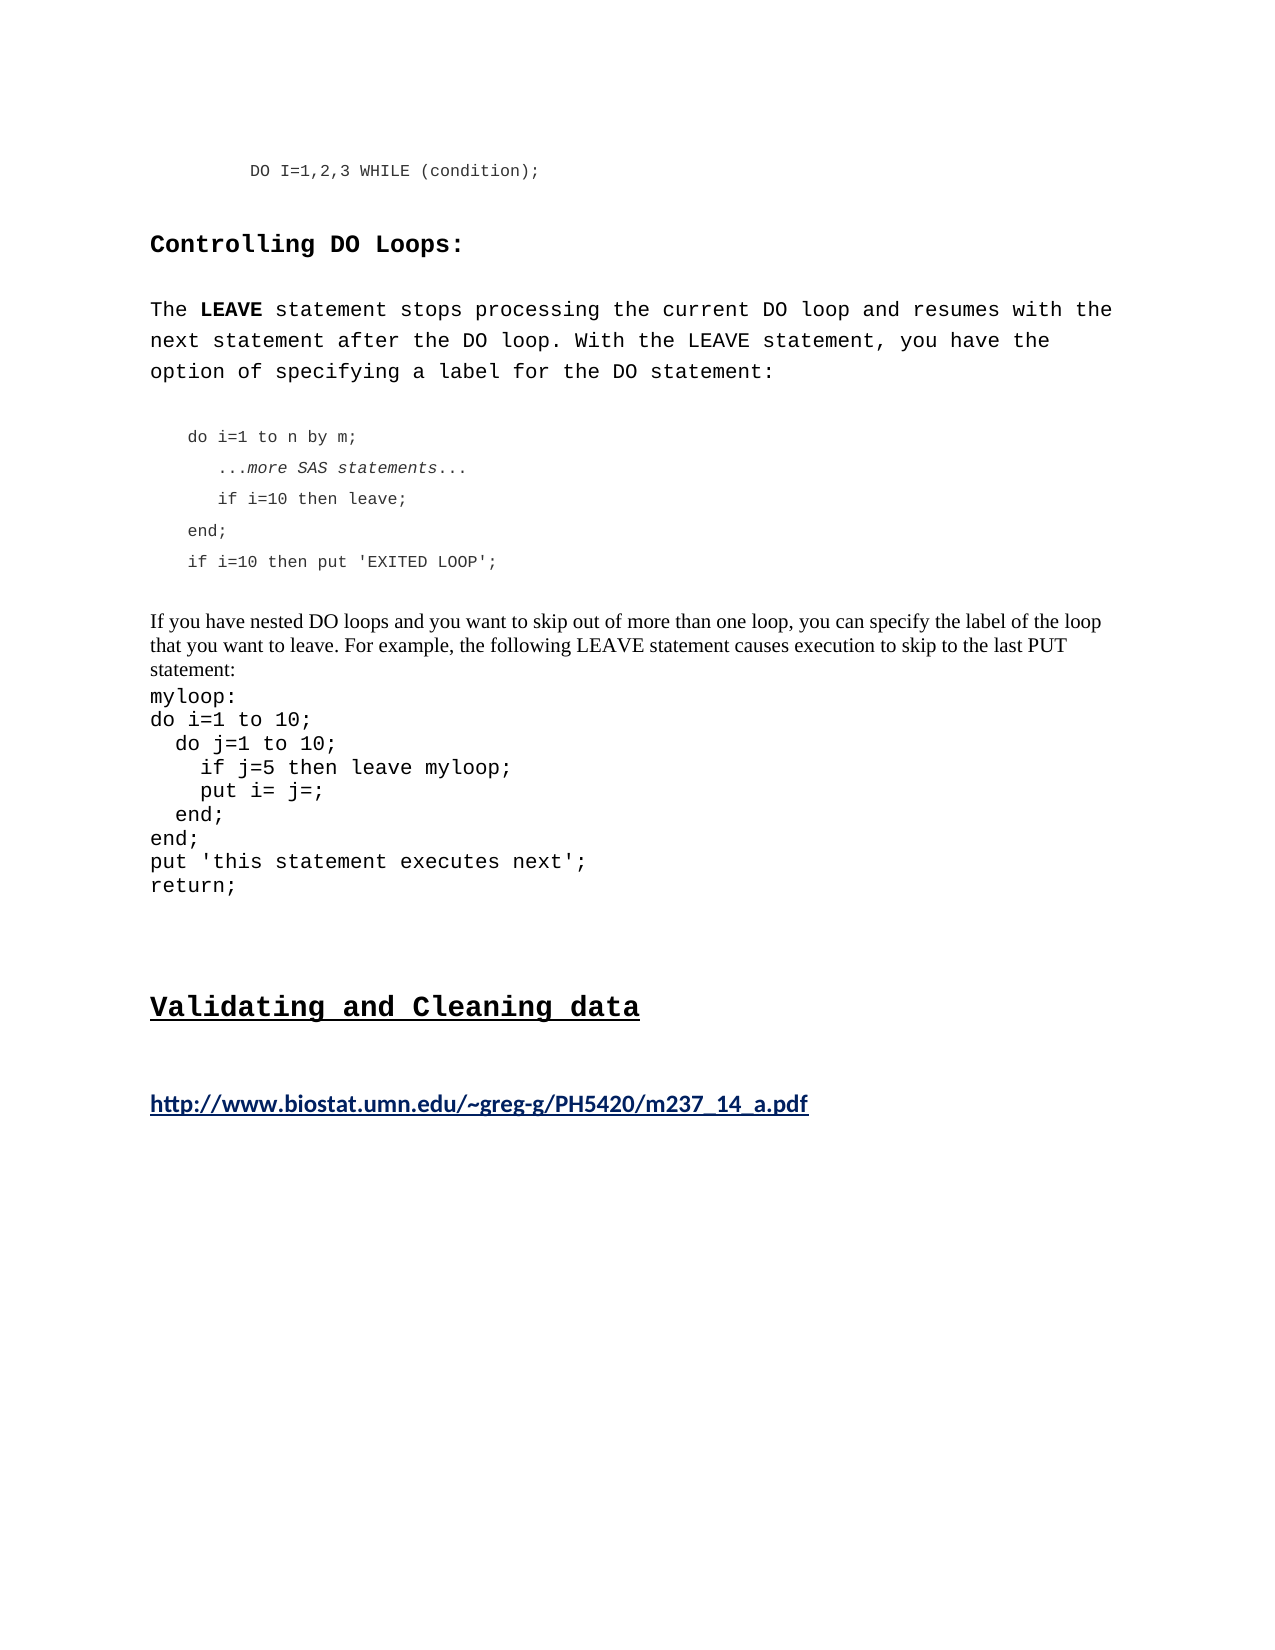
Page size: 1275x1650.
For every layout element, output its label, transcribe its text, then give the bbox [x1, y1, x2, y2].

text end; [187, 510, 1125, 541]
text DO I=1,2,3 WHILE (condition); [250, 150, 1125, 181]
text Validating and Cleaning data [150, 992, 1125, 1025]
text do i=1 to n by m; [187, 416, 1125, 447]
text put i= j=; [150, 780, 1125, 804]
text Controlling DO Loops: [150, 228, 1125, 260]
text The LEAVE statement stops processing the current DO loop and resumes with the next statement after the DO loop. With the LEAVE statement, you have the option of specifying a label for the DO statement: [150, 291, 1125, 385]
text do j=1 to 10; [150, 733, 1125, 757]
text end; [150, 804, 1125, 828]
text do i=1 to 10; [150, 709, 1125, 733]
text if i=10 then leave; [187, 478, 1125, 510]
text if i=10 then put 'EXITED LOOP'; [187, 541, 1125, 572]
text If you have nested DO loops and you want to skip out of more than one loop, you can specify the label of the loop that you want to leave. For example, the following LEAVE statement causes execution to skip to the last PUT statement: [150, 608, 1125, 681]
text return; [150, 875, 1125, 899]
text put 'this statement executes next'; [150, 851, 1125, 875]
text if j=5 then leave myloop; [150, 757, 1125, 780]
text end; [150, 828, 1125, 851]
text myloop: [150, 686, 1125, 709]
text ...more SAS statements... [187, 447, 1125, 478]
text http://www.biostat.umn.edu/~greg-g/PH5420/m237_14_a.pdf [150, 1088, 1125, 1118]
